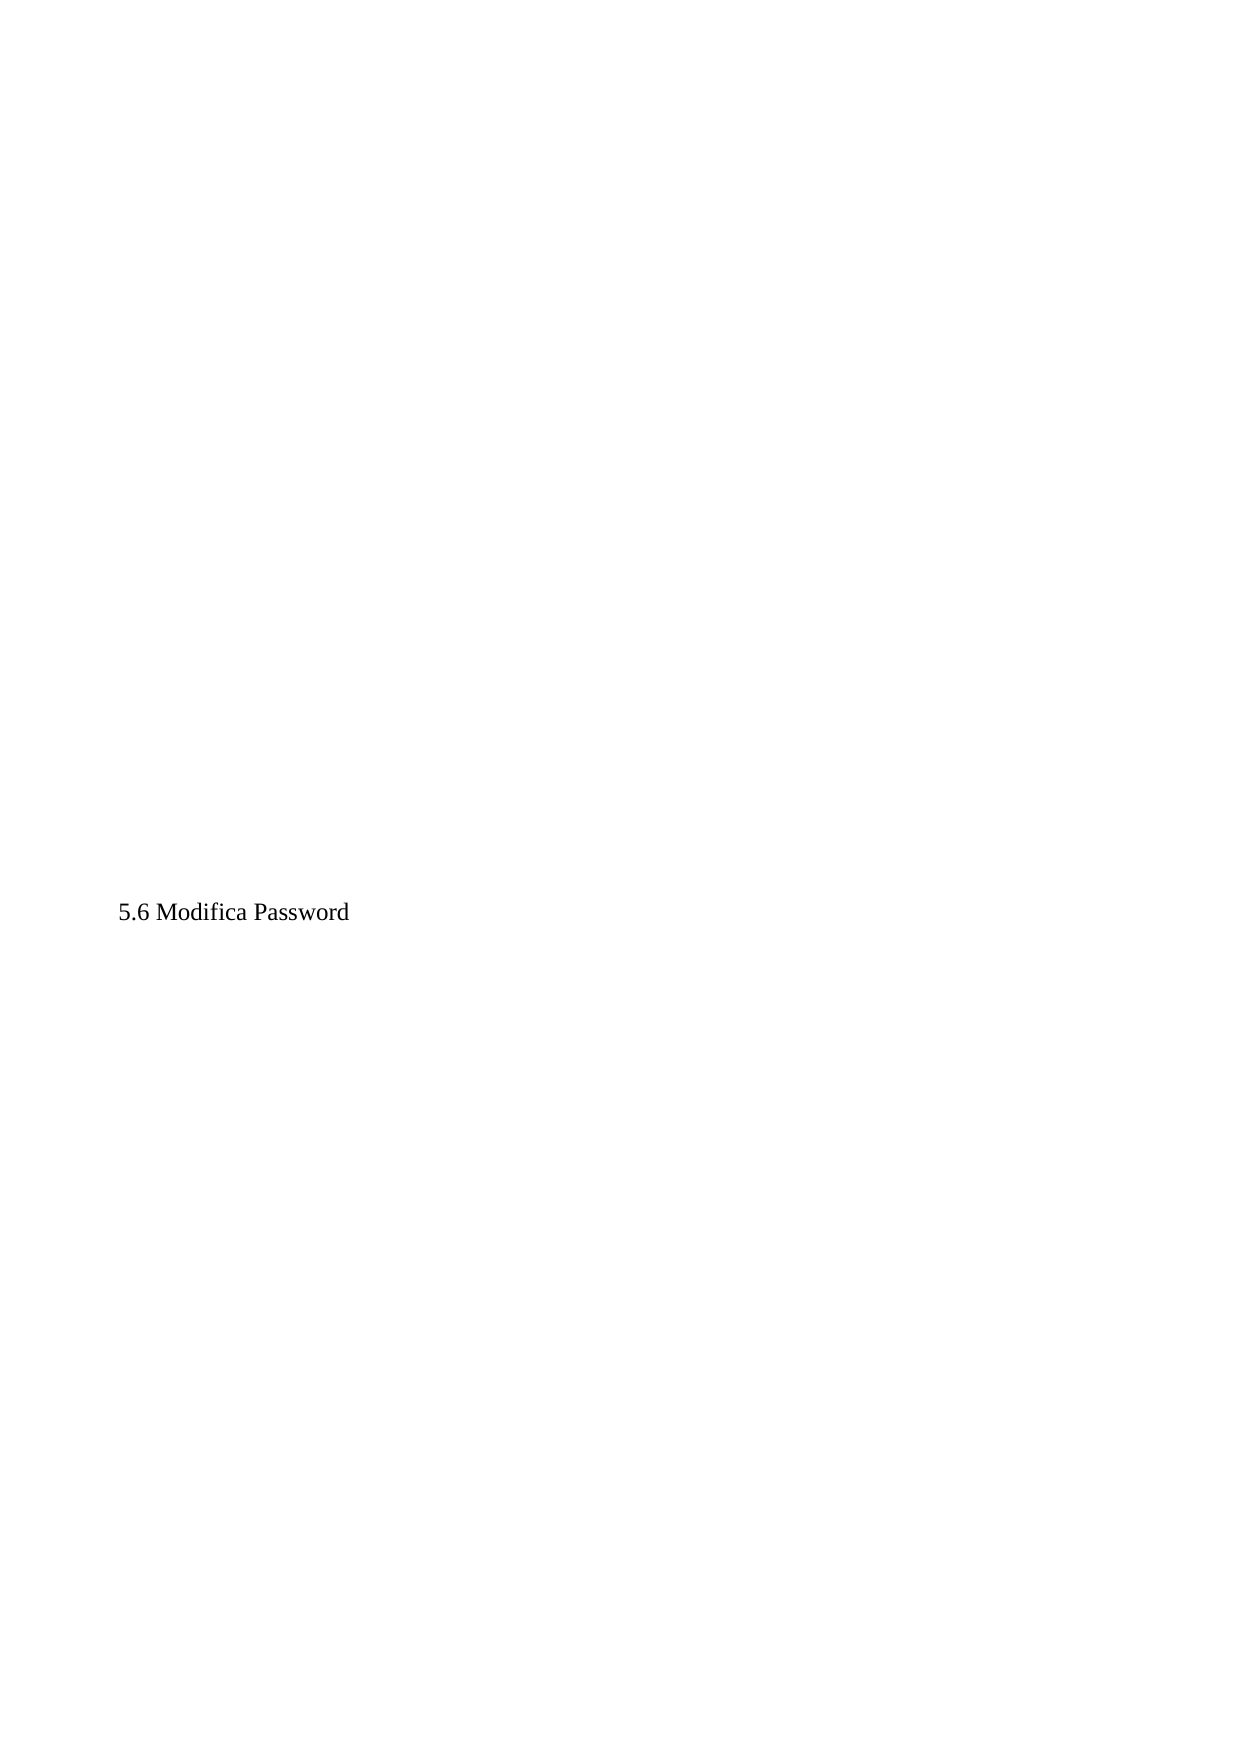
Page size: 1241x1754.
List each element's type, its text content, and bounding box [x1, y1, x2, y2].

text 5.6 Modifica Password [118, 897, 1122, 926]
